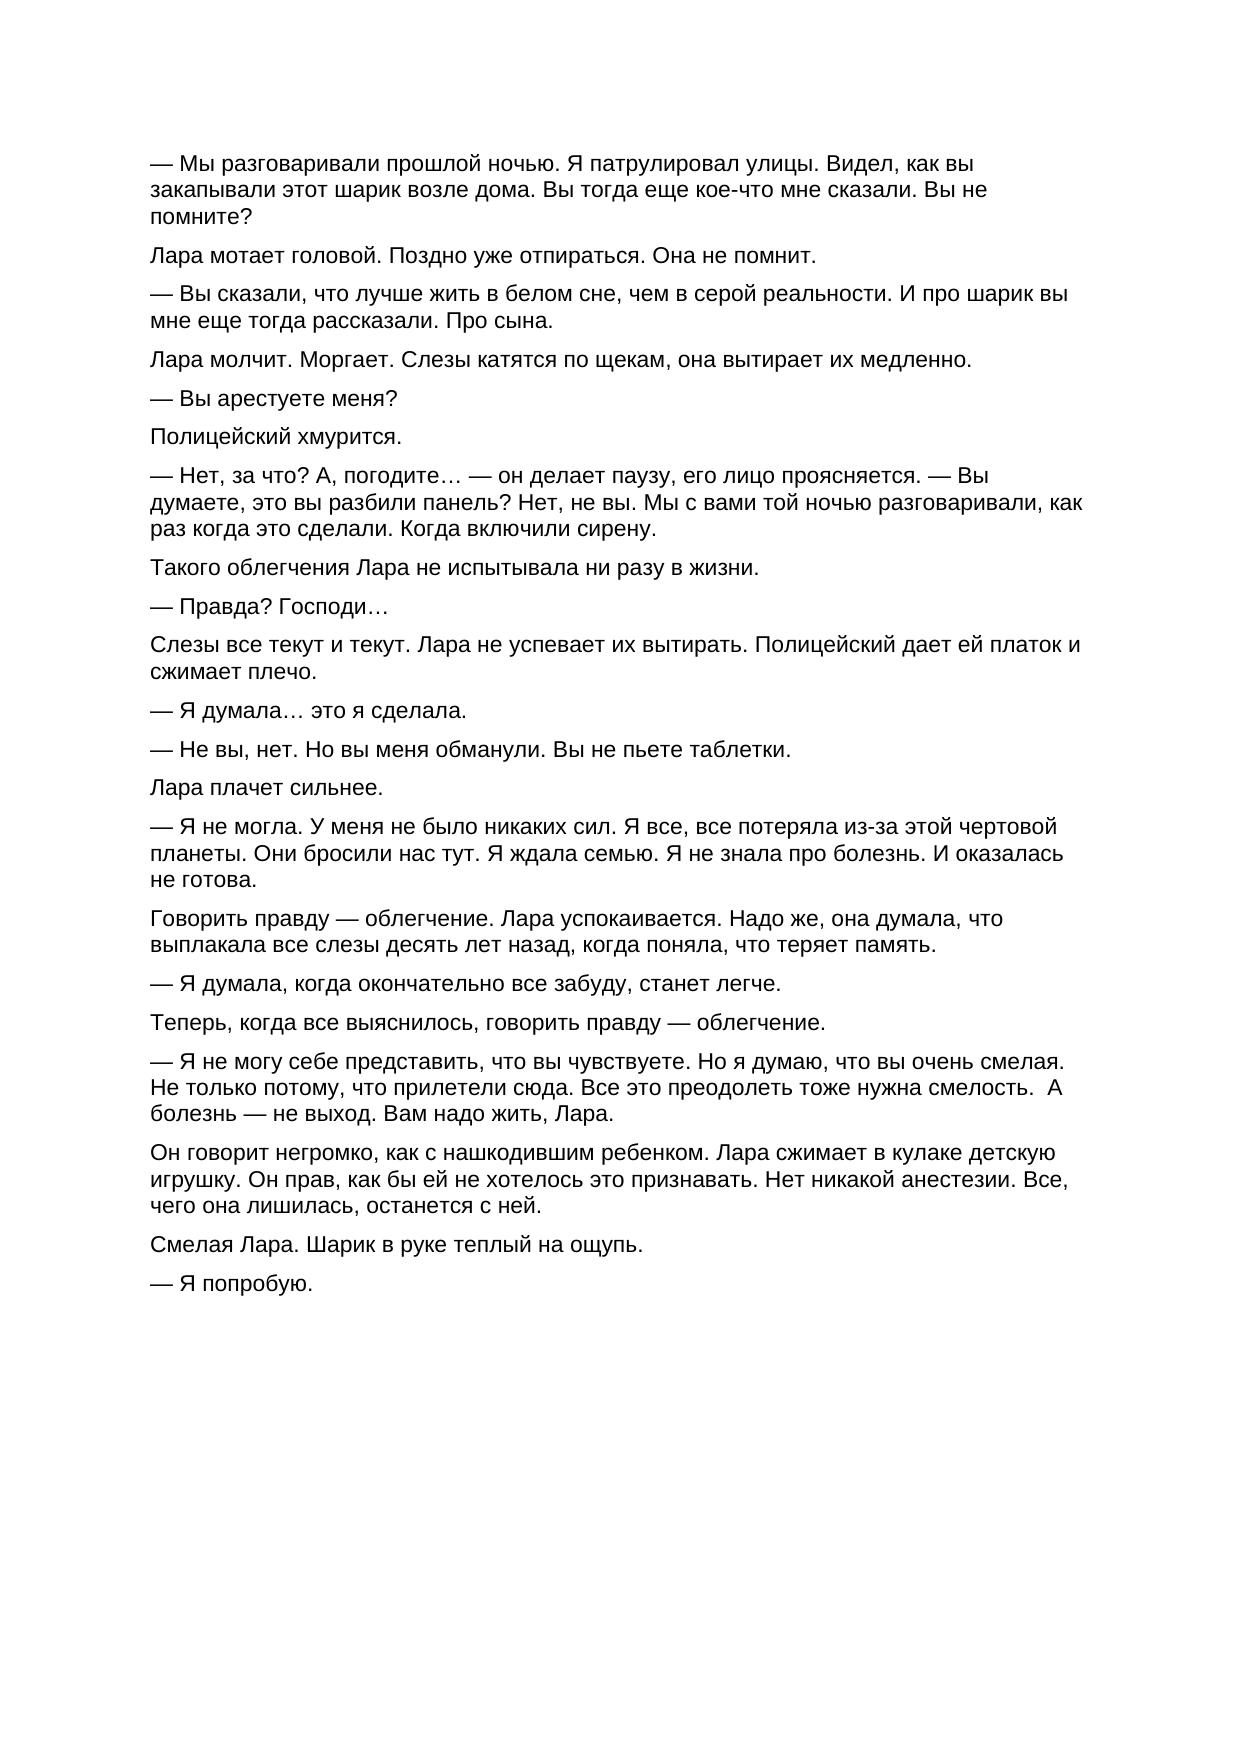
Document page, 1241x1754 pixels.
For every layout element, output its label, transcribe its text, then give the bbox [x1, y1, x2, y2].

text Смелая Лара. Шарик в руке теплый на ощупь. [150, 1231, 1090, 1257]
text Лара плачет сильнее. [150, 774, 1090, 801]
text Такого облегчения Лара не испытывала ни разу в жизни. [150, 554, 1090, 580]
text Полицейский хмурится. [150, 423, 1090, 450]
text — Я не могу себе представить, что вы чувствуете. Но я думаю, что вы очень смелая. Не только потому, что прилетели сюда. Все это преодолеть тоже нужна смелость. А болезнь — не выход. Вам надо жить, Лара. [150, 1048, 1090, 1127]
text Говорить правду — облегчение. Лара успокаивается. Надо же, она думала, что выплакала все слезы десять лет назад, когда поняла, что теряет память. [150, 905, 1090, 957]
text — Вы арестуете меня? [150, 384, 1090, 411]
text — Нет, за что? А, погодите… — он делает паузу, его лицо проясняется. — Вы думаете, это вы разбили панель? Нет, не вы. Мы с вами той ночью разговаривали, как раз когда это сделали. Когда включили сирену. [150, 462, 1090, 541]
text — Я попробую. [150, 1270, 1090, 1296]
text — Правда? Господи… [150, 593, 1090, 619]
text Лара молчит. Моргает. Слезы катятся по щекам, она вытирает их медленно. [150, 346, 1090, 372]
text Он говорит негромко, как с нашкодившим ребенком. Лара сжимает в кулаке детскую игрушку. Он прав, как бы ей не хотелось это признавать. Нет никакой анестезии. Все, чего она лишилась, останется с ней. [150, 1139, 1090, 1218]
text — Я думала… это я сделала. [150, 697, 1090, 723]
text Теперь, когда все выяснилось, говорить правду — облегчение. [150, 1009, 1090, 1035]
text — Мы разговаривали прошлой ночью. Я патрулировал улицы. Видел, как вы закапывали этот шарик возле дома. Вы тогда еще кое-что мне сказали. Вы не помните? [150, 150, 1090, 229]
text Лара мотает головой. Поздно уже отпираться. Она не помнит. [150, 242, 1090, 268]
text — Не вы, нет. Но вы меня обманули. Вы не пьете таблетки. [150, 736, 1090, 762]
text Слезы все текут и текут. Лара не успевает их вытирать. Полицейский дает ей платок и сжимает плечо. [150, 631, 1090, 684]
text — Я думала, когда окончательно все забуду, станет легче. [150, 970, 1090, 996]
text — Вы сказали, что лучше жить в белом сне, чем в серой реальности. И про шарик вы мне еще тогда рассказали. Про сына. [150, 280, 1090, 333]
text — Я не могла. У меня не было никаких сил. Я все, все потеряла из-за этой чертовой планеты. Они бросили нас тут. Я ждала семью. Я не знала про болезнь. И оказалась не готова. [150, 813, 1090, 892]
